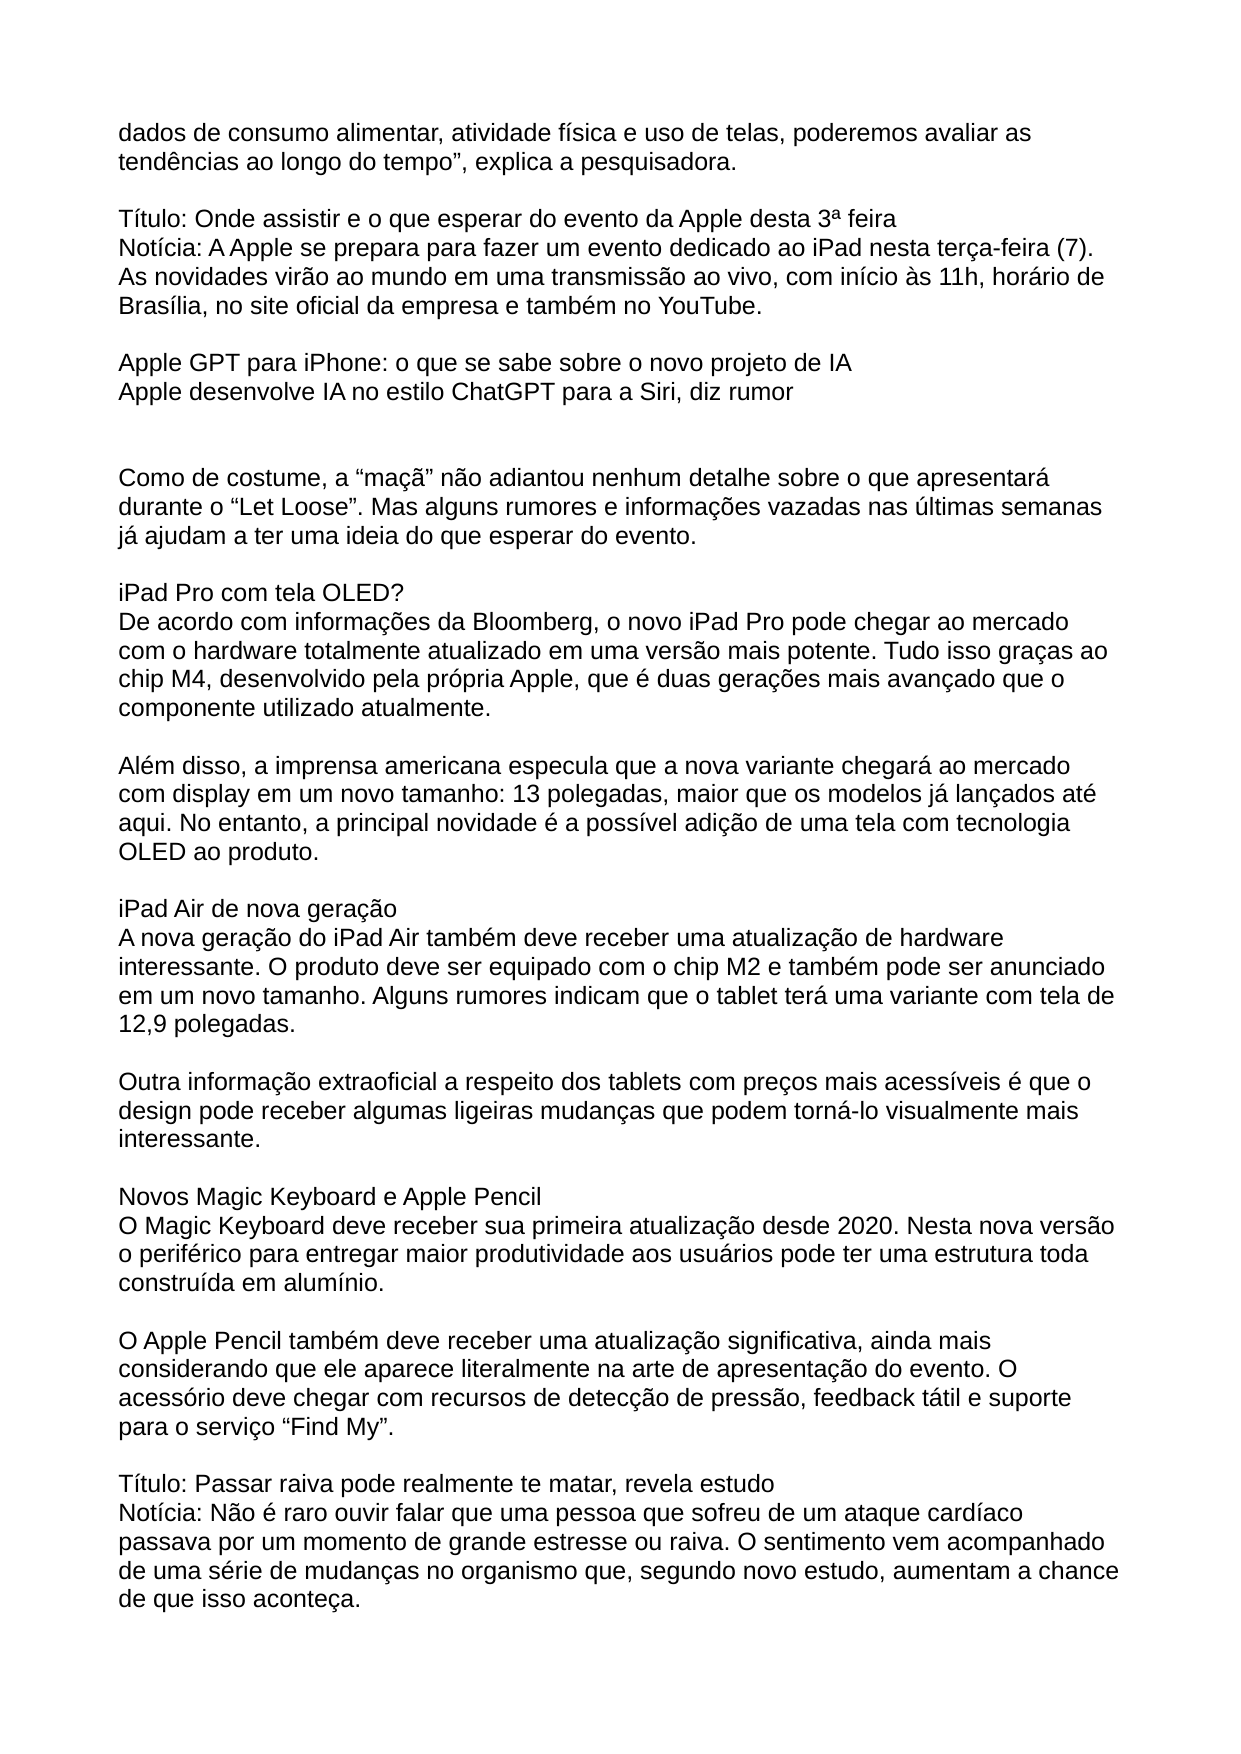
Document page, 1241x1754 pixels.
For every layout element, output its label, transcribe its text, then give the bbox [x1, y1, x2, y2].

text A nova geração do iPad Air também deve receber uma atualização de hardware interessante. O produto deve ser equipado com o chip M2 e também pode ser anunciado em um novo tamanho. Alguns rumores indicam que o tablet terá uma variante com tela de 12,9 polegadas. [118, 923, 1122, 1038]
text Notícia: A Apple se prepara para fazer um evento dedicado ao iPad nesta terça-feira (7). As novidades virão ao mundo em uma transmissão ao vivo, com início às 11h, horário de Brasília, no site oficial da empresa e também no YouTube. [118, 233, 1122, 319]
text O Magic Keyboard deve receber sua primeira atualização desde 2020. Nesta nova versão o periférico para entregar maior produtividade aos usuários pode ter uma estrutura toda construída em alumínio. [118, 1211, 1122, 1297]
text O Apple Pencil também deve receber uma atualização significativa, ainda mais considerando que ele aparece literalmente na arte de apresentação do evento. O acessório deve chegar com recursos de detecção de pressão, feedback tátil e suporte para o serviço “Find My”. [118, 1326, 1122, 1441]
text Outra informação extraoficial a respeito dos tablets com preços mais acessíveis é que o design pode receber algumas ligeiras mudanças que podem torná-lo visualmente mais interessante. [118, 1067, 1122, 1153]
text Título: Onde assistir e o que esperar do evento da Apple desta 3ª feira [118, 204, 1122, 233]
text Apple desenvolve IA no estilo ChatGPT para a Siri, diz rumor [118, 377, 1122, 406]
text Novos Magic Keyboard e Apple Pencil [118, 1182, 1122, 1211]
text Notícia: Não é raro ouvir falar que uma pessoa que sofreu de um ataque cardíaco passava por um momento de grande estresse ou raiva. O sentimento vem acompanhado de uma série de mudanças no organismo que, segundo novo estudo, aumentam a chance de que isso aconteça. [118, 1498, 1122, 1613]
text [118, 118, 1122, 176]
text iPad Air de nova geração [118, 894, 1122, 923]
text iPad Pro com tela OLED? [118, 578, 1122, 607]
text De acordo com informações da Bloomberg, o novo iPad Pro pode chegar ao mercado com o hardware totalmente atualizado em uma versão mais potente. Tudo isso graças ao chip M4, desenvolvido pela própria Apple, que é duas gerações mais avançado que o componente utilizado atualmente. [118, 607, 1122, 722]
text Como de costume, a “maçã” não adiantou nenhum detalhe sobre o que apresentará durante o “Let Loose”. Mas alguns rumores e informações vazadas nas últimas semanas já ajudam a ter uma ideia do que esperar do evento. [118, 463, 1122, 549]
text Além disso, a imprensa americana especula que a nova variante chegará ao mercado com display em um novo tamanho: 13 polegadas, maior que os modelos já lançados até aqui. No entanto, a principal novidade é a possível adição de uma tela com tecnologia OLED ao produto. [118, 751, 1122, 866]
text Apple GPT para iPhone: o que se sabe sobre o novo projeto de IA [118, 348, 1122, 377]
text Título: Passar raiva pode realmente te matar, revela estudo [118, 1469, 1122, 1498]
